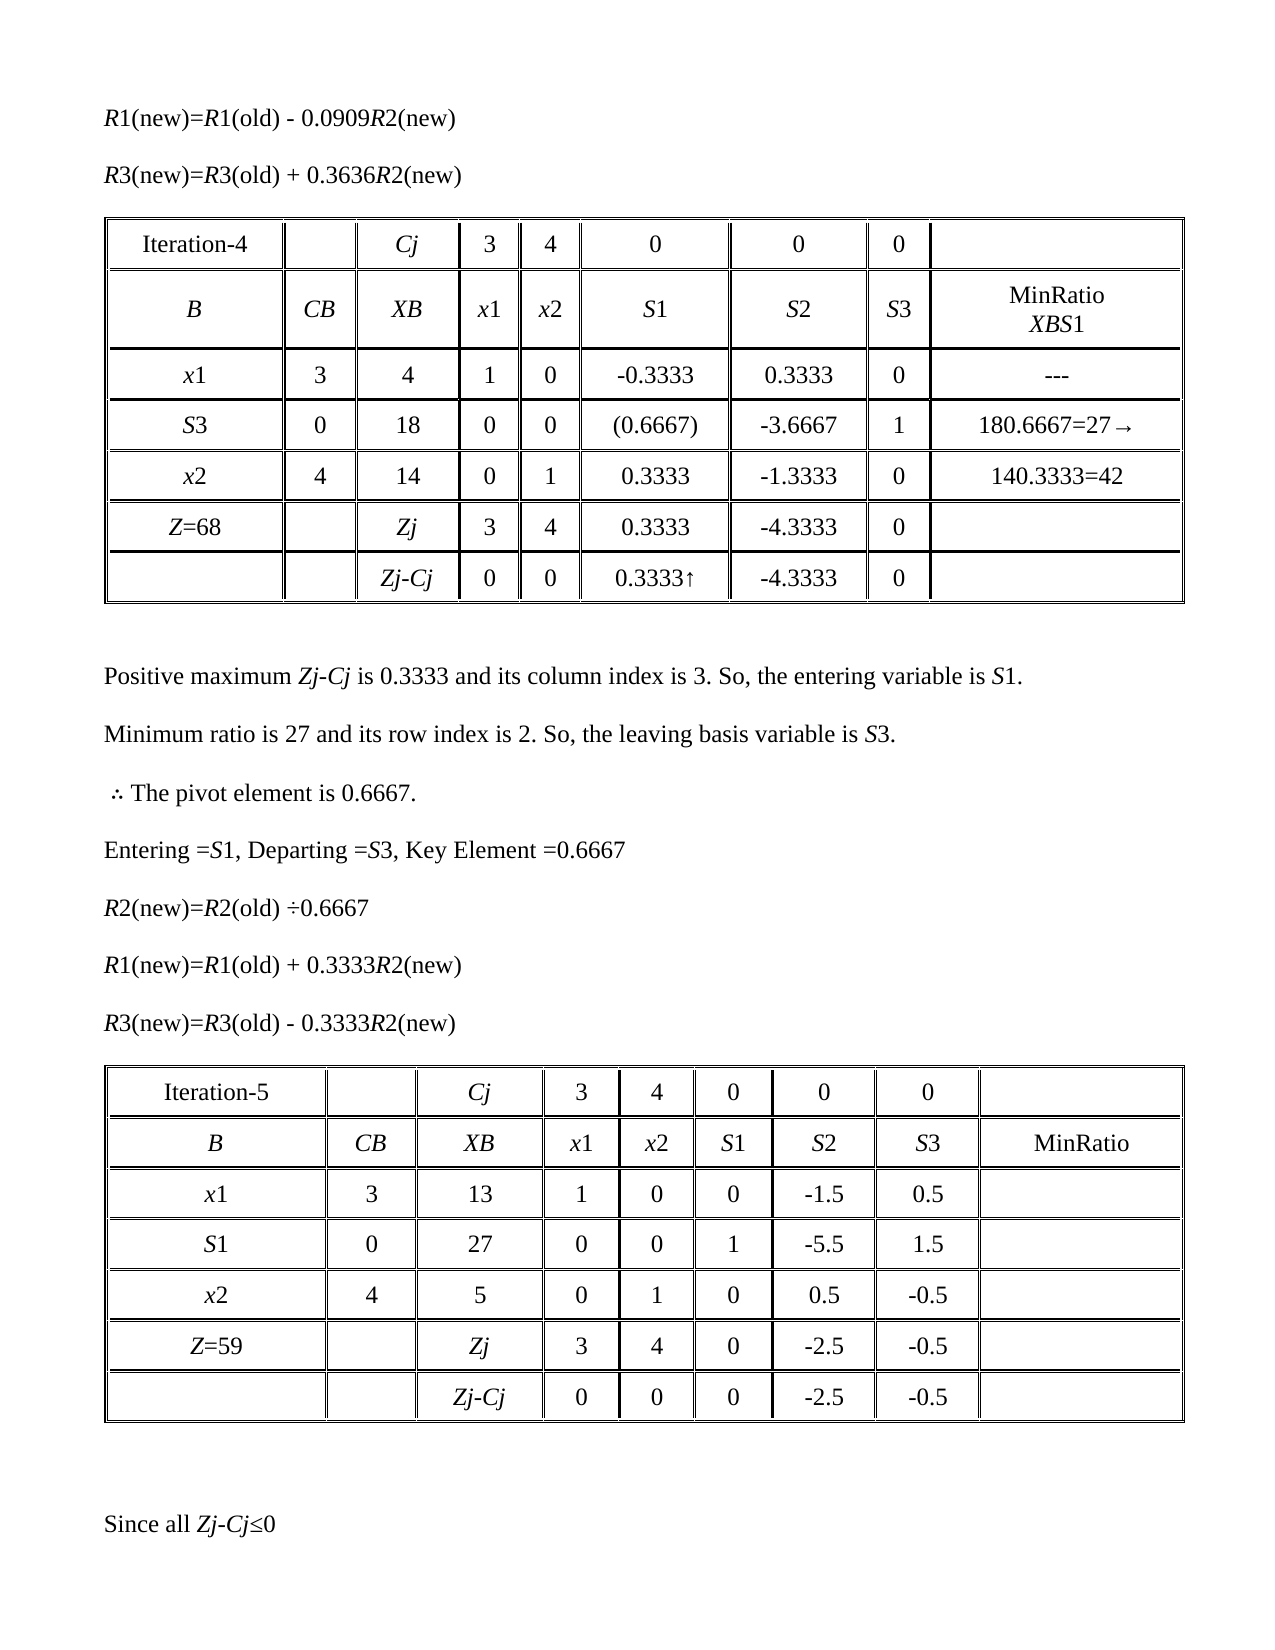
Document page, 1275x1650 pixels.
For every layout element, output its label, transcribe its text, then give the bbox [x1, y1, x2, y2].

table_cell Zj-Cj [417, 1373, 544, 1420]
table_cell x2 [106, 1268, 327, 1318]
table_cell 13 [418, 1170, 542, 1217]
table_header [980, 1068, 1182, 1115]
table_cell x2 [108, 449, 282, 499]
table_cell S1 [582, 271, 728, 347]
table_cell 3 [286, 350, 355, 398]
table_cell CB [286, 271, 355, 347]
table_cell 0 [869, 503, 929, 550]
table_cell x1 [108, 347, 282, 398]
table_cell x2 [621, 1119, 693, 1166]
table_cell 3 [545, 1322, 618, 1369]
table_cell [108, 550, 284, 601]
table_cell 0 [696, 1322, 771, 1369]
table_header 3 [544, 1066, 619, 1115]
table_cell --- [932, 347, 1182, 398]
table_cell x1 [461, 271, 518, 347]
table_cell x1 [545, 1119, 618, 1166]
table_cell 1 [522, 452, 579, 499]
table_header 3 [459, 218, 520, 268]
table_cell [930, 550, 1182, 601]
text Since all Zj-Cj≤0 [103, 1423, 1181, 1538]
table_cell 0 [869, 452, 929, 499]
table_cell Z=68 [108, 499, 282, 550]
table_cell [932, 499, 1182, 550]
table_header 0 [730, 220, 867, 268]
table_cell 18 [358, 401, 458, 448]
table_cell 0.5 [877, 1170, 978, 1217]
table_cell 0.3333 [582, 452, 728, 499]
table_cell 4 [621, 1322, 693, 1369]
table_cell 0.3333 [732, 350, 866, 398]
table_cell -0.5 [876, 1373, 980, 1420]
table_cell 0 [545, 1220, 618, 1268]
table_cell 0.3333 [582, 503, 728, 550]
table_cell S2 [732, 271, 866, 347]
table_header [327, 1068, 417, 1115]
table_cell 0 [520, 553, 581, 601]
table_cell -3.6667 [732, 401, 866, 448]
table_cell 0 [621, 1170, 693, 1217]
table_cell CB [328, 1119, 415, 1166]
table_header [284, 220, 357, 268]
table_cell XB [418, 1119, 542, 1166]
table_cell x1 [108, 1166, 325, 1217]
table_cell 4 [358, 350, 458, 398]
table_cell (0.6667) [582, 401, 728, 448]
table_cell [284, 553, 357, 601]
table_cell Zj [418, 1322, 542, 1369]
table_cell B [106, 268, 284, 347]
table_cell 0 [621, 1220, 693, 1268]
table_cell 1 [696, 1220, 771, 1268]
table_cell 1.5 [877, 1220, 978, 1268]
table_cell MinRatio XBS1 [930, 268, 1183, 347]
table_cell -5.5 [774, 1220, 874, 1268]
table_header Cj [357, 218, 459, 268]
table_cell 1 [869, 401, 929, 448]
table_cell S3 [869, 271, 929, 347]
table_cell 140.3333=42 [932, 449, 1182, 499]
table_cell -4.3333 [730, 553, 867, 601]
table_cell [981, 1166, 1182, 1217]
table_cell Z=59 [108, 1318, 325, 1369]
table_cell 14 [358, 452, 458, 499]
table_header [930, 220, 1182, 268]
table_cell 0 [459, 550, 520, 601]
table_cell -0.5 [877, 1322, 978, 1369]
table_cell S2 [774, 1119, 874, 1166]
table_cell [327, 1373, 417, 1420]
table_cell -2.5 [774, 1322, 874, 1369]
table_cell 0 [868, 553, 930, 601]
table_cell 0 [286, 401, 355, 448]
table_cell -2.5 [772, 1373, 876, 1420]
table_header 4 [520, 220, 581, 268]
table_cell S1 [106, 1217, 327, 1268]
table_header 0 [868, 218, 930, 268]
table_cell 0 [619, 1373, 694, 1420]
table_cell -0.3333 [582, 350, 728, 398]
table_cell 3 [461, 503, 518, 550]
table_cell 0 [869, 350, 929, 398]
table_cell S3 [106, 398, 282, 448]
text Positive maximum Zj-Cj is 0.3333 and its column index is 3. So, the entering variable is S1. Minimum ratio is 27 and its row index is 2. So, the leaving basis variable is S3. ∴ The pivot element is 0.6667. Entering =S1, Departing =S3, Key Element =0.6667 R2(new)=R2(old) ÷0.6667 R1(new)=R1(old) + 0.3333R2(new) R3(new)=R3(old) - 0.3333R2(new) [103, 604, 1181, 1065]
table_cell MinRatio [981, 1115, 1182, 1166]
table_cell [981, 1318, 1182, 1369]
table_cell x2 [522, 271, 579, 347]
table_header 0 [876, 1068, 980, 1115]
table_cell 0 [696, 1170, 771, 1217]
table_cell 0 [461, 452, 518, 499]
table_header 0 [695, 1068, 772, 1115]
table_cell 180.6667=27→ [932, 398, 1183, 448]
table_cell [980, 1217, 1183, 1268]
table_cell [328, 1322, 415, 1369]
table_cell 0 [522, 350, 579, 398]
table_cell 1 [461, 350, 518, 398]
table_cell 4 [522, 503, 579, 550]
table_cell B [108, 1115, 325, 1166]
table_cell -1.5 [774, 1170, 874, 1217]
table_cell 0 [522, 401, 579, 448]
table_cell 0 [696, 1271, 771, 1318]
table_cell S1 [696, 1119, 771, 1166]
table_cell 5 [418, 1271, 542, 1318]
table_cell 27 [418, 1220, 542, 1268]
table_cell 4 [286, 452, 355, 499]
table_cell [286, 503, 355, 550]
table_header 0 [772, 1068, 876, 1115]
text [103, 74, 1181, 217]
table_cell 0 [695, 1373, 772, 1420]
table_cell 0 [461, 401, 518, 448]
table_cell Zj-Cj [357, 553, 459, 601]
table_cell -0.5 [877, 1271, 978, 1318]
table_cell 0 [545, 1271, 618, 1318]
table_header Iteration-4 [106, 218, 284, 268]
table_cell 1 [621, 1271, 693, 1318]
table_cell [980, 1369, 1182, 1420]
table_cell XB [358, 271, 458, 347]
table_cell 1 [545, 1170, 618, 1217]
table_header Iteration-5 [108, 1068, 327, 1115]
table_cell 4 [328, 1271, 415, 1318]
table_header Cj [417, 1068, 544, 1115]
table_cell S3 [877, 1119, 978, 1166]
table_cell -4.3333 [732, 503, 866, 550]
table_cell [108, 1369, 327, 1420]
table_cell 0 [544, 1373, 619, 1420]
table_header 0 [581, 218, 730, 268]
table_cell 0.3333↑ [581, 550, 730, 601]
table_cell -1.3333 [732, 452, 866, 499]
table_cell Zj [358, 503, 458, 550]
table_cell 0.5 [774, 1271, 874, 1318]
table_cell 0 [328, 1220, 415, 1268]
table_cell [980, 1268, 1183, 1318]
table_header 4 [619, 1068, 694, 1115]
table_cell 3 [328, 1170, 415, 1217]
